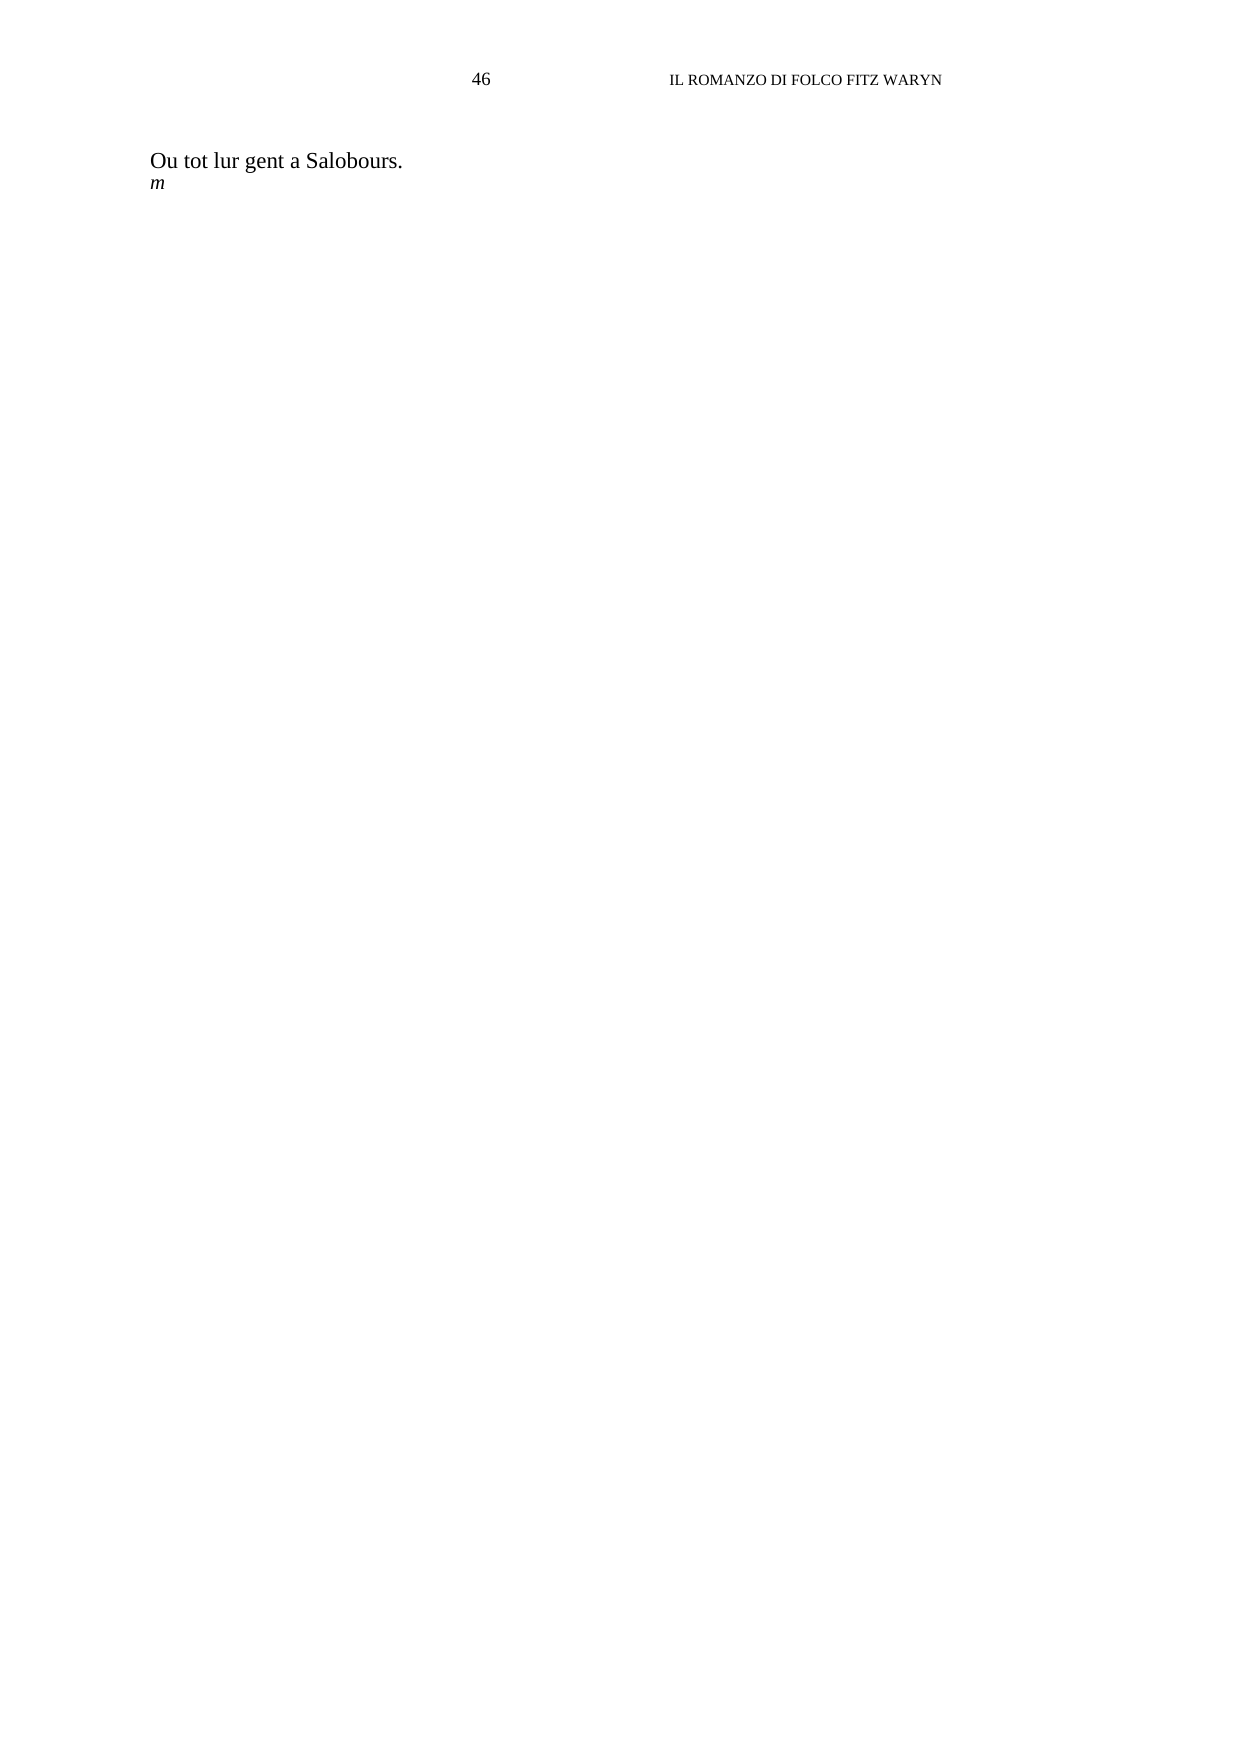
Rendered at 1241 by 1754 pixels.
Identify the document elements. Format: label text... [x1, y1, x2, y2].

text m [150, 173, 1090, 194]
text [150, 149, 1090, 173]
